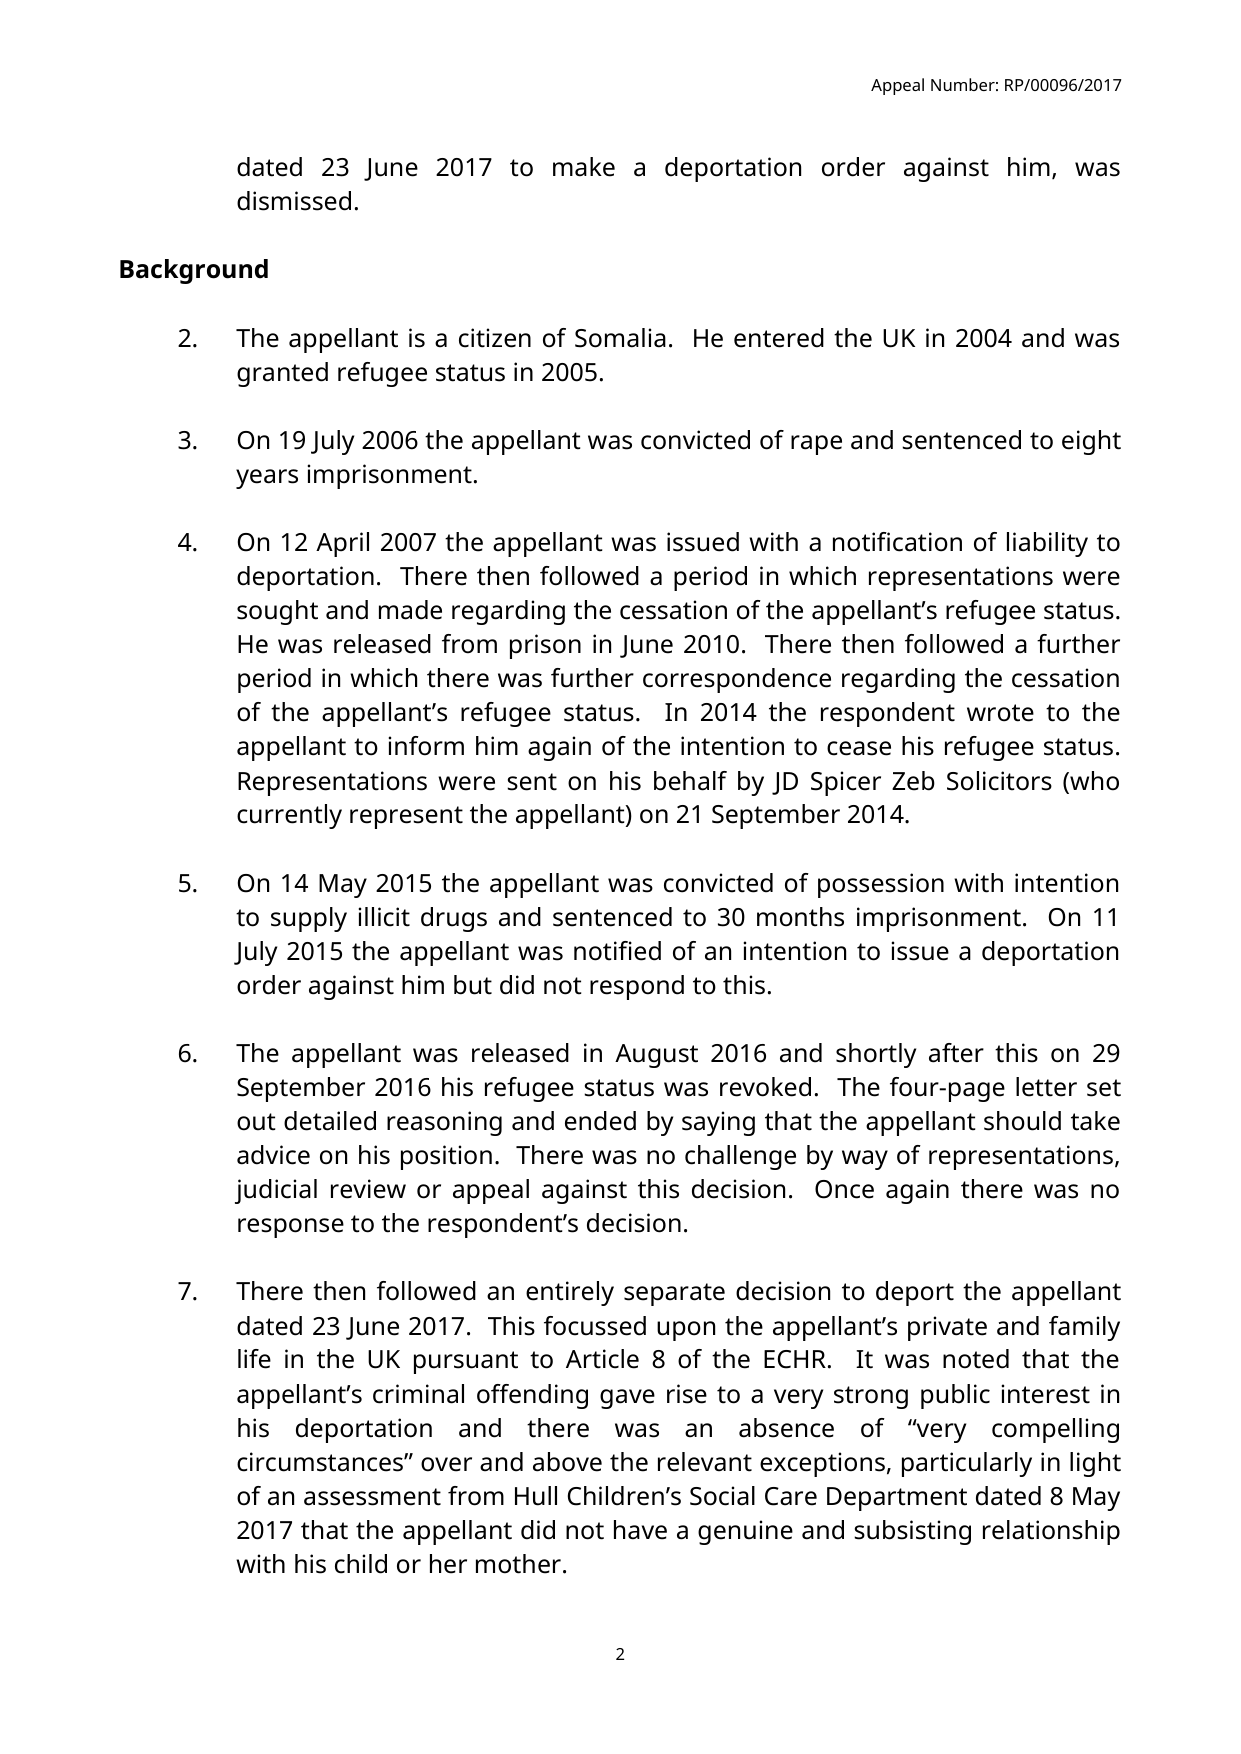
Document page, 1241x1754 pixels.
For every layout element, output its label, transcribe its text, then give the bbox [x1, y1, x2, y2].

list The appellant is a citizen of Somalia. He entered the UK in 2004 and was granted refugee status in 2005. [177, 320, 1122, 388]
list On 14 May 2015 the appellant was convicted of possession with intention to supply illicit drugs and sentenced to 30 months imprisonment. On 11 July 2015 the appellant was notified of an intention to issue a deportation order against him but did not respond to this. [177, 865, 1122, 1002]
list The appellant was released in August 2016 and shortly after this on 29 September 2016 his refugee status was revoked. The four-page letter set out detailed reasoning and ended by saying that the appellant should take advice on his position. There was no challenge by way of representations, judicial review or appeal against this decision. Once again there was no response to the respondent’s decision. [177, 1036, 1122, 1240]
list On 12 April 2007 the appellant was issued with a notification of liability to deportation. There then followed a period in which representations were sought and made regarding the cessation of the appellant’s refugee status. He was released from prison in June 2010. There then followed a further period in which there was further correspondence regarding the cessation of the appellant’s refugee status. In 2014 the respondent wrote to the appellant to inform him again of the intention to cease his refugee status. Representations were sent on his behalf by JD Spicer Zeb Solicitors (who currently represent the appellant) on 21 September 2014. [177, 525, 1122, 831]
text Background [118, 252, 1122, 286]
list On 19 July 2006 the appellant was convicted of rape and sentenced to eight years imprisonment. [177, 422, 1122, 491]
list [177, 150, 1122, 218]
list There then followed an entirely separate decision to deport the appellant dated 23 June 2017. This focussed upon the appellant’s private and family life in the UK pursuant to Article 8 of the ECHR. It was noted that the appellant’s criminal offending gave rise to a very strong public interest in his deportation and there was an absence of “very compelling circumstances” over and above the relevant exceptions, particularly in light of an assessment from Hull Children’s Social Care Department dated 8 May 2017 that the appellant did not have a genuine and subsisting relationship with his child or her mother. [177, 1274, 1122, 1581]
